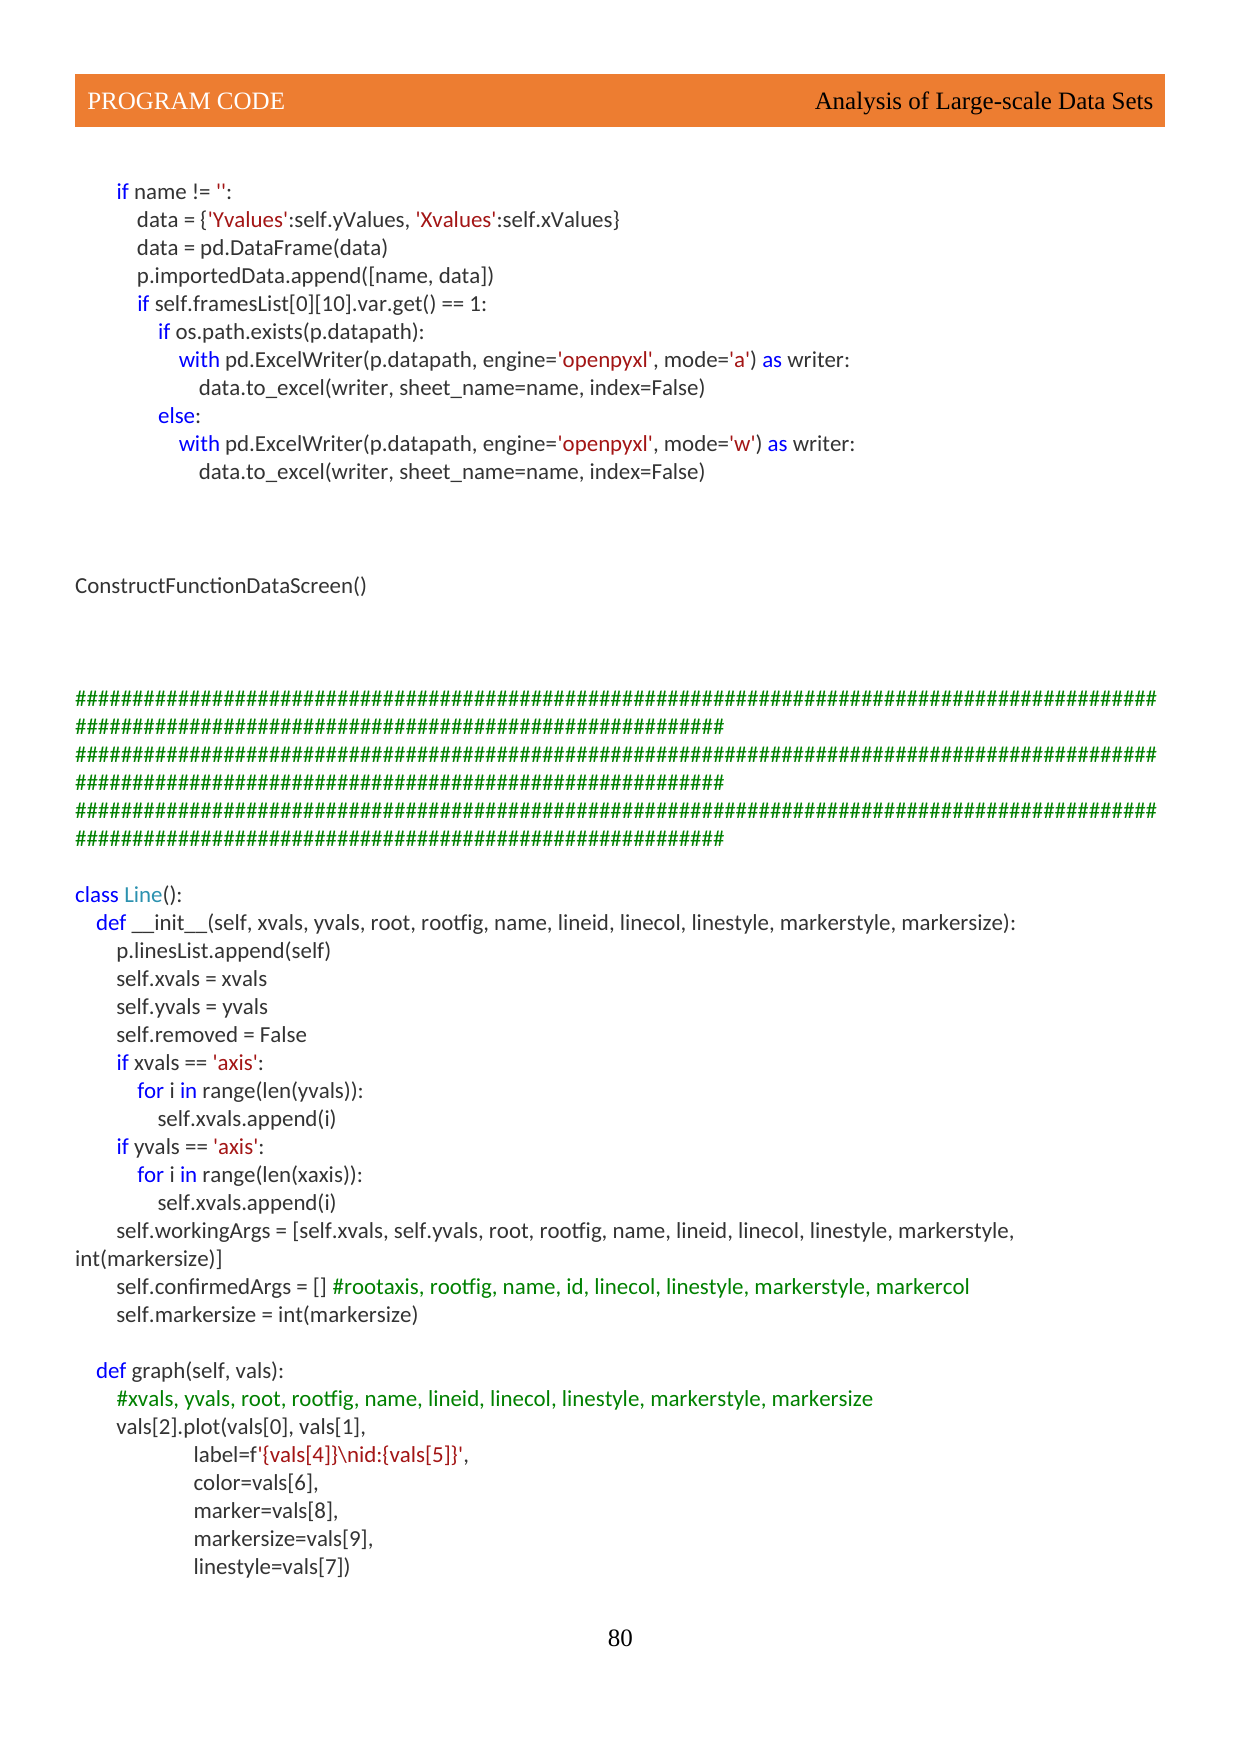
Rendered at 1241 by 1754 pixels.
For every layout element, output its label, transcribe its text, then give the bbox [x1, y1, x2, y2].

text markersize=vals[9], [75, 1524, 1165, 1552]
text self.yvals = yvals [75, 992, 1165, 1020]
text p.linesList.append(self) [75, 936, 1165, 964]
text if self.framesList[0][10].var.get() == 1: [75, 289, 1165, 317]
text data.to_excel(writer, sheet_name=name, index=False) [75, 457, 1165, 485]
text if os.path.exists(p.datapath): [75, 317, 1165, 345]
text marker=vals[8], [75, 1496, 1165, 1524]
text data.to_excel(writer, sheet_name=name, index=False) [75, 373, 1165, 401]
text ######################################################################################################################################################## [75, 796, 1165, 852]
text linestyle=vals[7]) [75, 1552, 1165, 1580]
text self.markersize = int(markersize) [75, 1300, 1165, 1328]
text for i in range(len(yvals)): [75, 1076, 1165, 1104]
text self.xvals.append(i) [75, 1104, 1165, 1132]
text ######################################################################################################################################################## [75, 684, 1165, 740]
text color=vals[6], [75, 1468, 1165, 1496]
text self.xvals = xvals [75, 964, 1165, 992]
text p.importedData.append([name, data]) [75, 261, 1165, 289]
text self.removed = False [75, 1020, 1165, 1048]
text data = pd.DataFrame(data) [75, 233, 1165, 261]
text if xvals == 'axis': [75, 1048, 1165, 1076]
text self.confirmedArgs = [] #rootaxis, rootfig, name, id, linecol, linestyle, markerstyle, markercol [75, 1272, 1165, 1300]
text vals[2].plot(vals[0], vals[1], [75, 1412, 1165, 1440]
text with pd.ExcelWriter(p.datapath, engine='openpyxl', mode='a') as writer: [75, 345, 1165, 373]
text #xvals, yvals, root, rootfig, name, lineid, linecol, linestyle, markerstyle, markersize [75, 1384, 1165, 1412]
text label=f'{vals[4]}\nid:{vals[5]}', [75, 1440, 1165, 1468]
text def __init__(self, xvals, yvals, root, rootfig, name, lineid, linecol, linestyle, markerstyle, markersize): [75, 908, 1165, 936]
text class Line(): [75, 880, 1165, 908]
text if name != '': [75, 177, 1165, 205]
text with pd.ExcelWriter(p.datapath, engine='openpyxl', mode='w') as writer: [75, 429, 1165, 457]
text self.xvals.append(i) [75, 1188, 1165, 1216]
text else: [75, 401, 1165, 429]
text self.workingArgs = [self.xvals, self.yvals, root, rootfig, name, lineid, linecol, linestyle, markerstyle, int(markersize)] [75, 1216, 1165, 1272]
text data = {'Yvalues':self.yValues, 'Xvalues':self.xValues} [75, 205, 1165, 233]
text def graph(self, vals): [75, 1356, 1165, 1384]
text ######################################################################################################################################################## [75, 740, 1165, 796]
text ConstructFunctionDataScreen() [75, 571, 1165, 599]
text for i in range(len(xaxis)): [75, 1160, 1165, 1188]
text if yvals == 'axis': [75, 1132, 1165, 1160]
